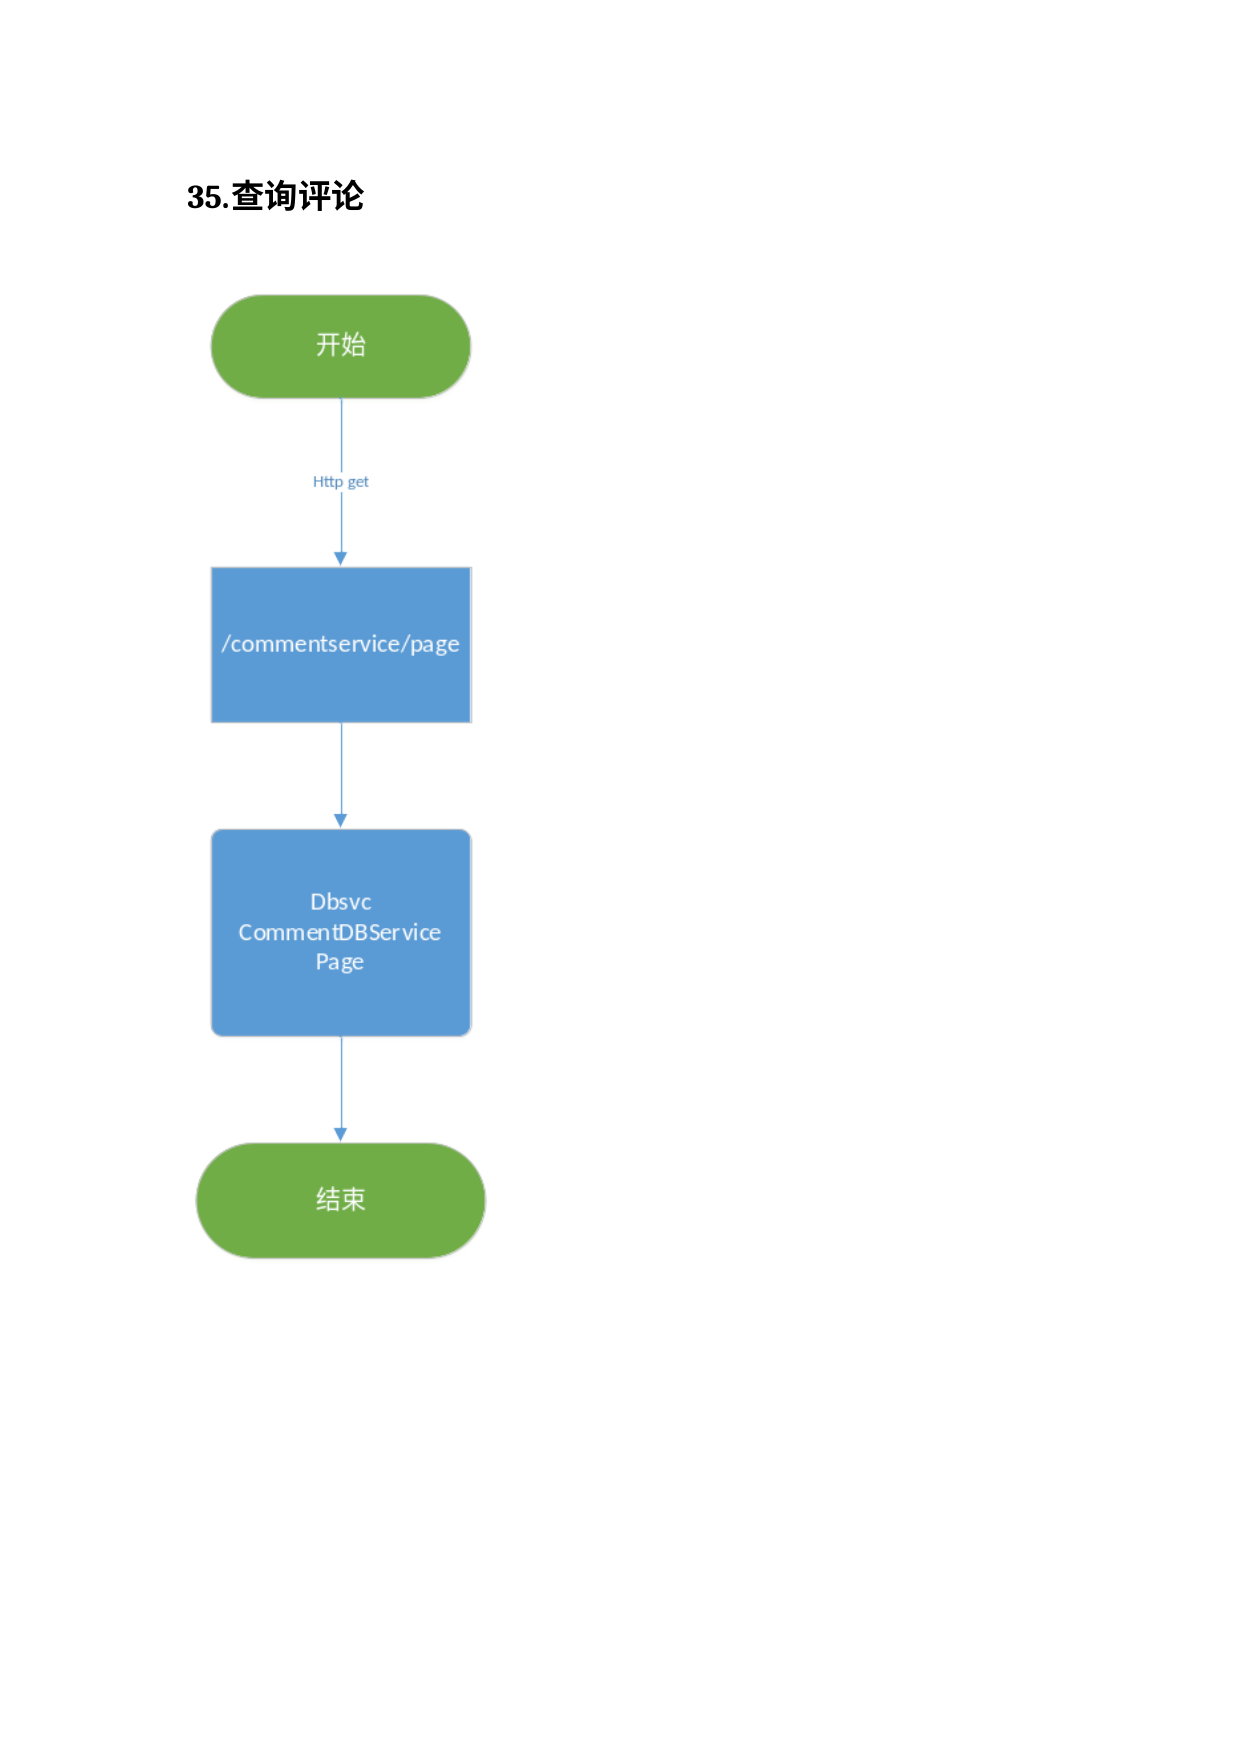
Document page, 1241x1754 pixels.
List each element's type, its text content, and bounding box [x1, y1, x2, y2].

subtitle 查询评论 [187, 162, 1053, 227]
